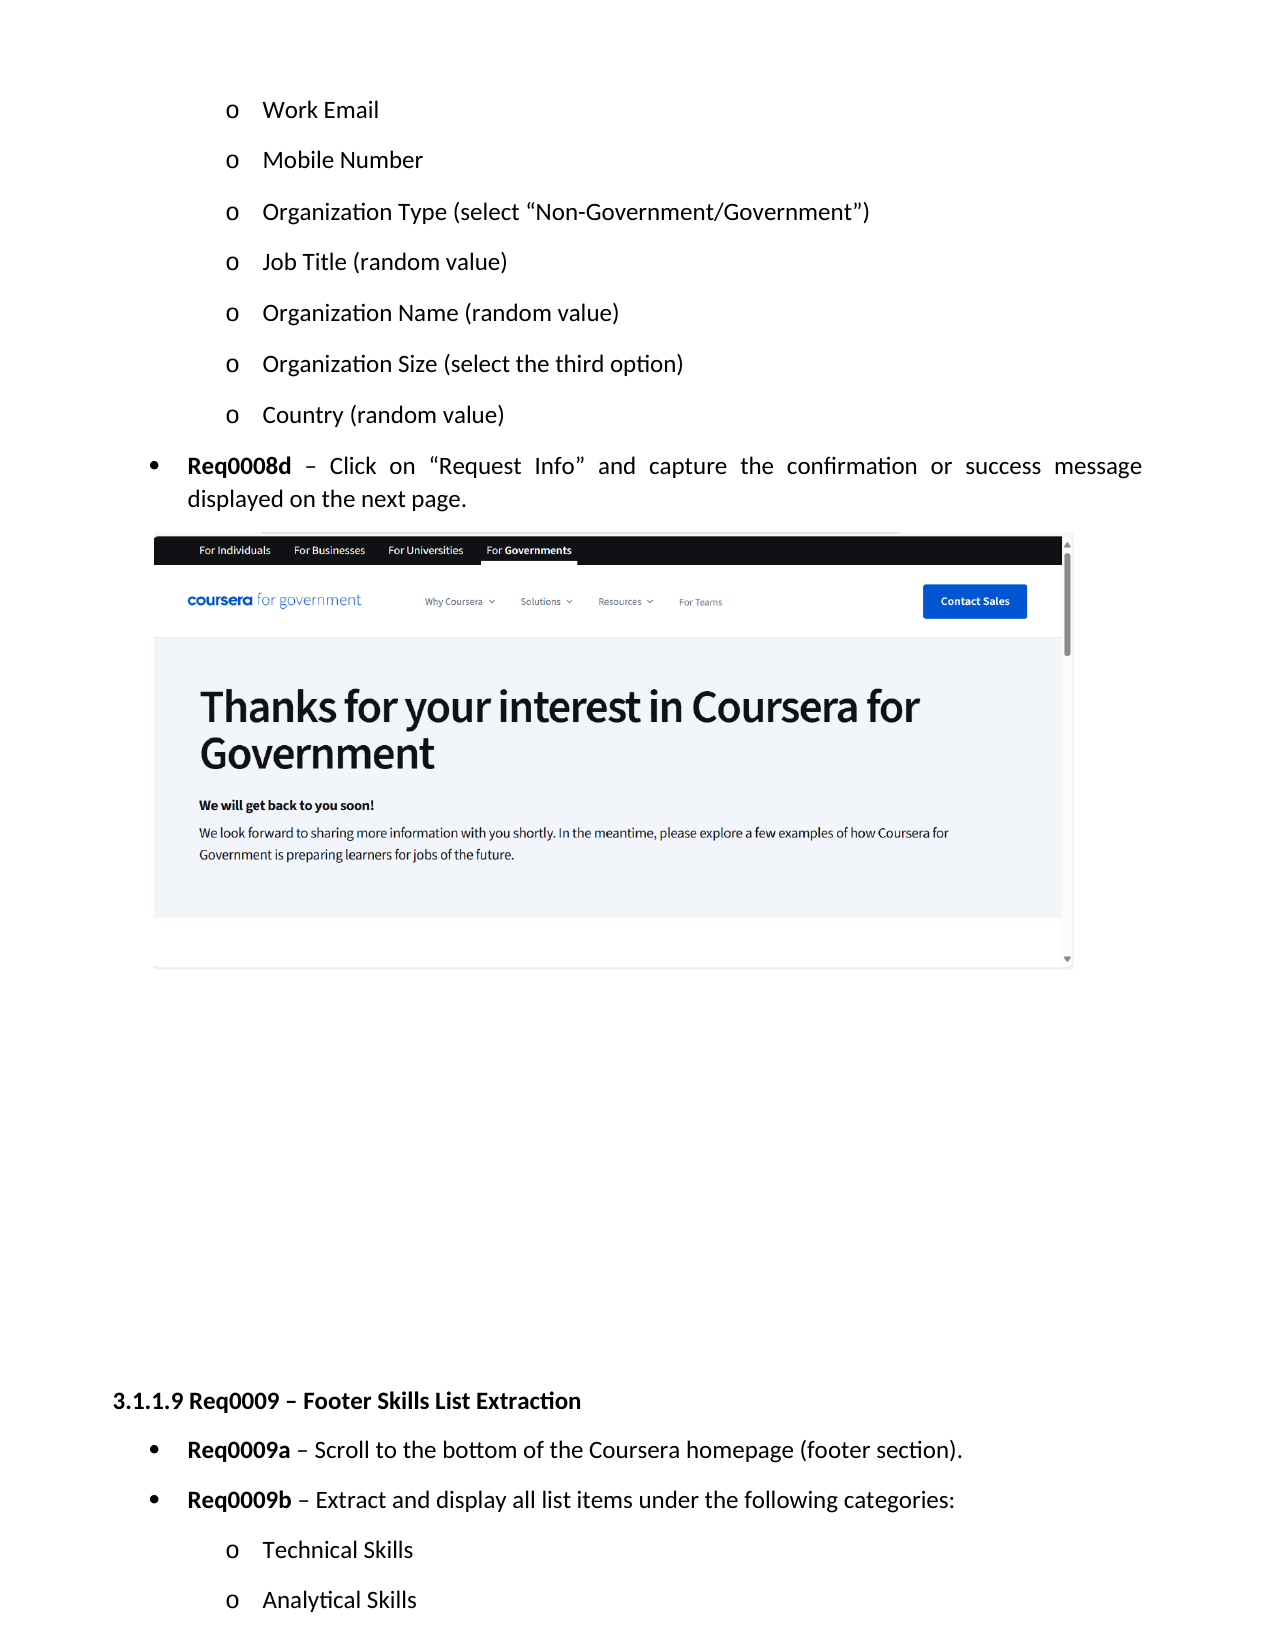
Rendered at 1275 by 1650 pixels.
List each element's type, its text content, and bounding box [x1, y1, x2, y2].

list Country (random value) [225, 399, 1144, 431]
picture [154, 532, 1074, 970]
list Req0009b – Extract and display all list items under the following categories: [150, 1484, 1144, 1515]
list Req0008d – Click on “Request Info” and capture the confirmation or success message displayed on the next page. [150, 450, 1144, 514]
list Mobile Number [225, 145, 1144, 176]
list Organization Type (select “Non-Government/Government”) [225, 196, 1144, 227]
text 3.1.1.9 Req0009 – Footer Skills List Extraction [112, 1385, 1144, 1416]
list Analytical Skills [225, 1585, 1144, 1616]
list Organization Size (select the third option) [225, 348, 1144, 380]
list Organization Name (random value) [225, 297, 1144, 329]
list Technical Skills [225, 1534, 1144, 1566]
list Job Title (random value) [225, 247, 1144, 278]
list Req0009a – Scroll to the bottom of the Coursera homepage (footer section). [150, 1434, 1144, 1465]
list Work Email [225, 94, 1144, 126]
